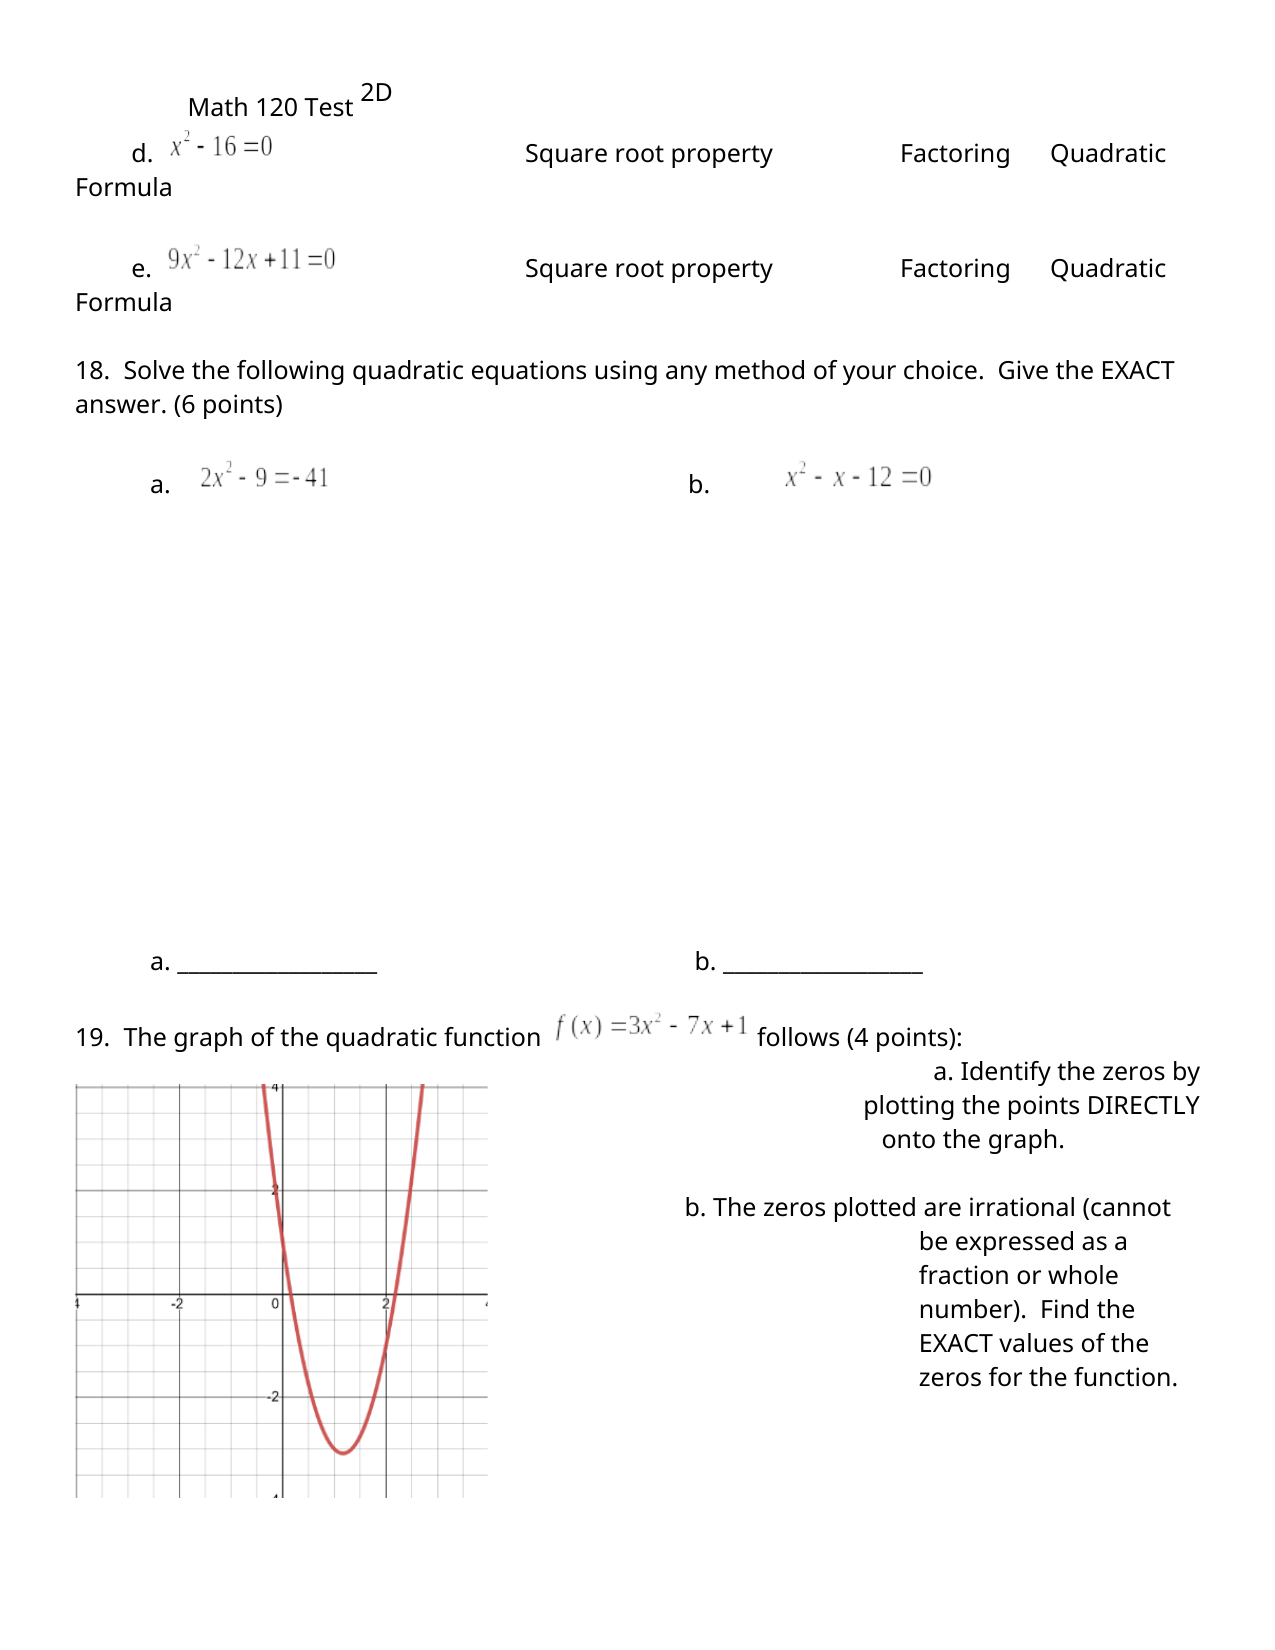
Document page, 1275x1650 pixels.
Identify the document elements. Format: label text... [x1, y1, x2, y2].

list 18. Solve the following quadratic equations using any method of your choice. Give the EXACT answer. (6 points) [75, 352, 1200, 421]
picture [75, 1084, 490, 1501]
list a. b. [112, 455, 1200, 501]
text 19. The graph of the quadratic function follows (4 points): [75, 1007, 1200, 1053]
list d. Square root property Factoring Quadratic Formula [75, 123, 1200, 204]
list e. Square root property Factoring Quadratic Formula [75, 238, 1200, 318]
text a. Identify the zeros by plotting the points DIRECTLY onto the graph. [375, 1053, 1200, 1189]
list a. __________________ b. __________________ [150, 944, 1200, 978]
text b. The zeros plotted are irrational (cannot be expressed as a fraction or whole number). Find the EXACT values of the zeros for the function. [490, 1189, 1200, 1394]
